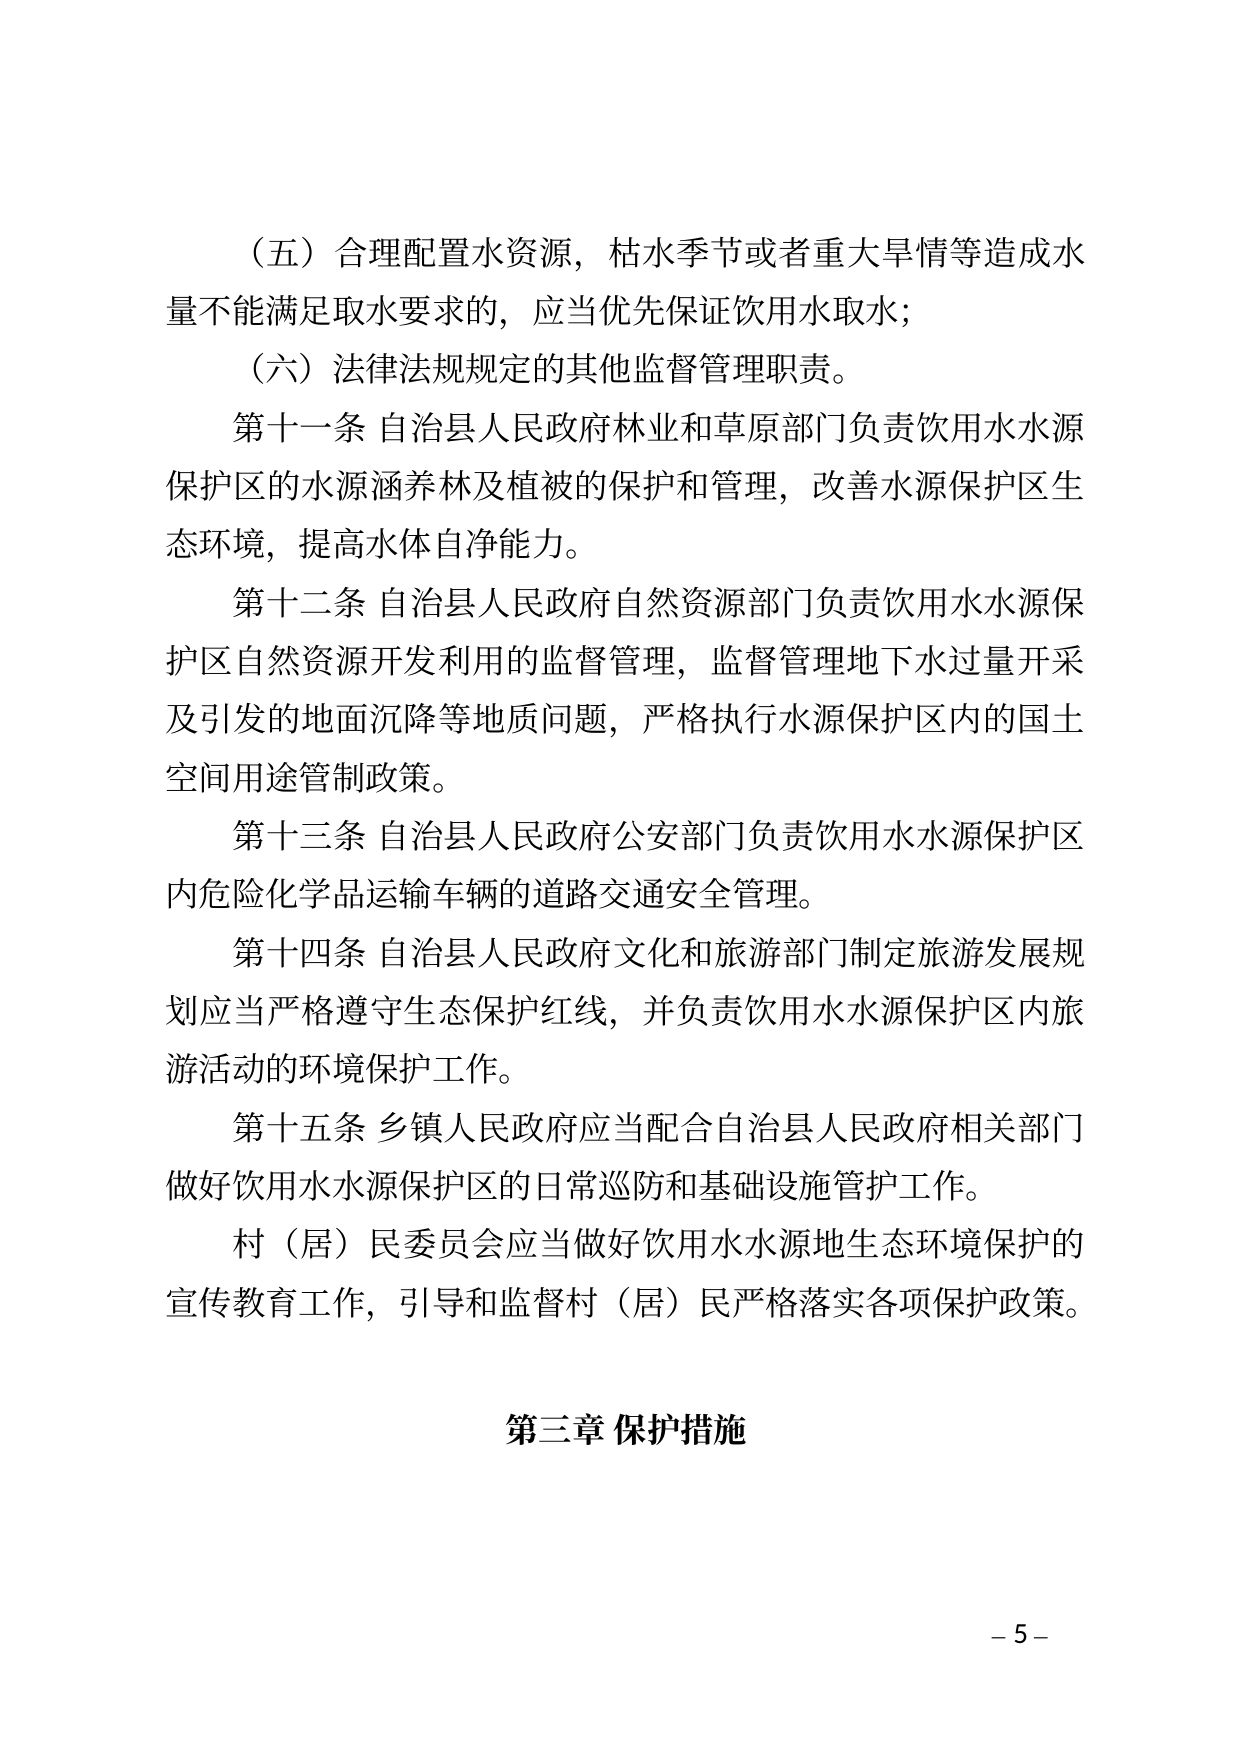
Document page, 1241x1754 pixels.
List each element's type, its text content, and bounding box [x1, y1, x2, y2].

text 第十二条 自治县人民政府自然资源部门负责饮用水水源保护区自然资源开发利用的监督管理，监督管理地下水过量开采及引发的地面沉降等地质问题，严格执行水源保护区内的国土空间用途管制政策。 [165, 568, 1087, 802]
text 村（居）民委员会应当做好饮用水水源地生态环境保护的宣传教育工作，引导和监督村（居）民严格落实各项保护政策。 [165, 1210, 1087, 1327]
text 第十四条 自治县人民政府文化和旅游部门制定旅游发展规划应当严格遵守生态保护红线，并负责饮用水水源保护区内旅游活动的环境保护工作。 [165, 918, 1087, 1093]
text （五）合理配置水资源，枯水季节或者重大旱情等造成水量不能满足取水要求的，应当优先保证饮用水取水； [165, 218, 1087, 335]
text （六）法律法规规定的其他监督管理职责。 [165, 335, 1087, 393]
text 第十一条 自治县人民政府林业和草原部门负责饮用水水源保护区的水源涵养林及植被的保护和管理，改善水源保护区生态环境，提高水体自净能力。 [165, 393, 1087, 568]
text 第十五条 乡镇人民政府应当配合自治县人民政府相关部门做好饮用水水源保护区的日常巡防和基础设施管护工作。 [165, 1093, 1087, 1210]
text 第十三条 自治县人民政府公安部门负责饮用水水源保护区内危险化学品运输车辆的道路交通安全管理。 [165, 802, 1087, 918]
text 第三章 保护措施 [165, 1396, 1087, 1454]
